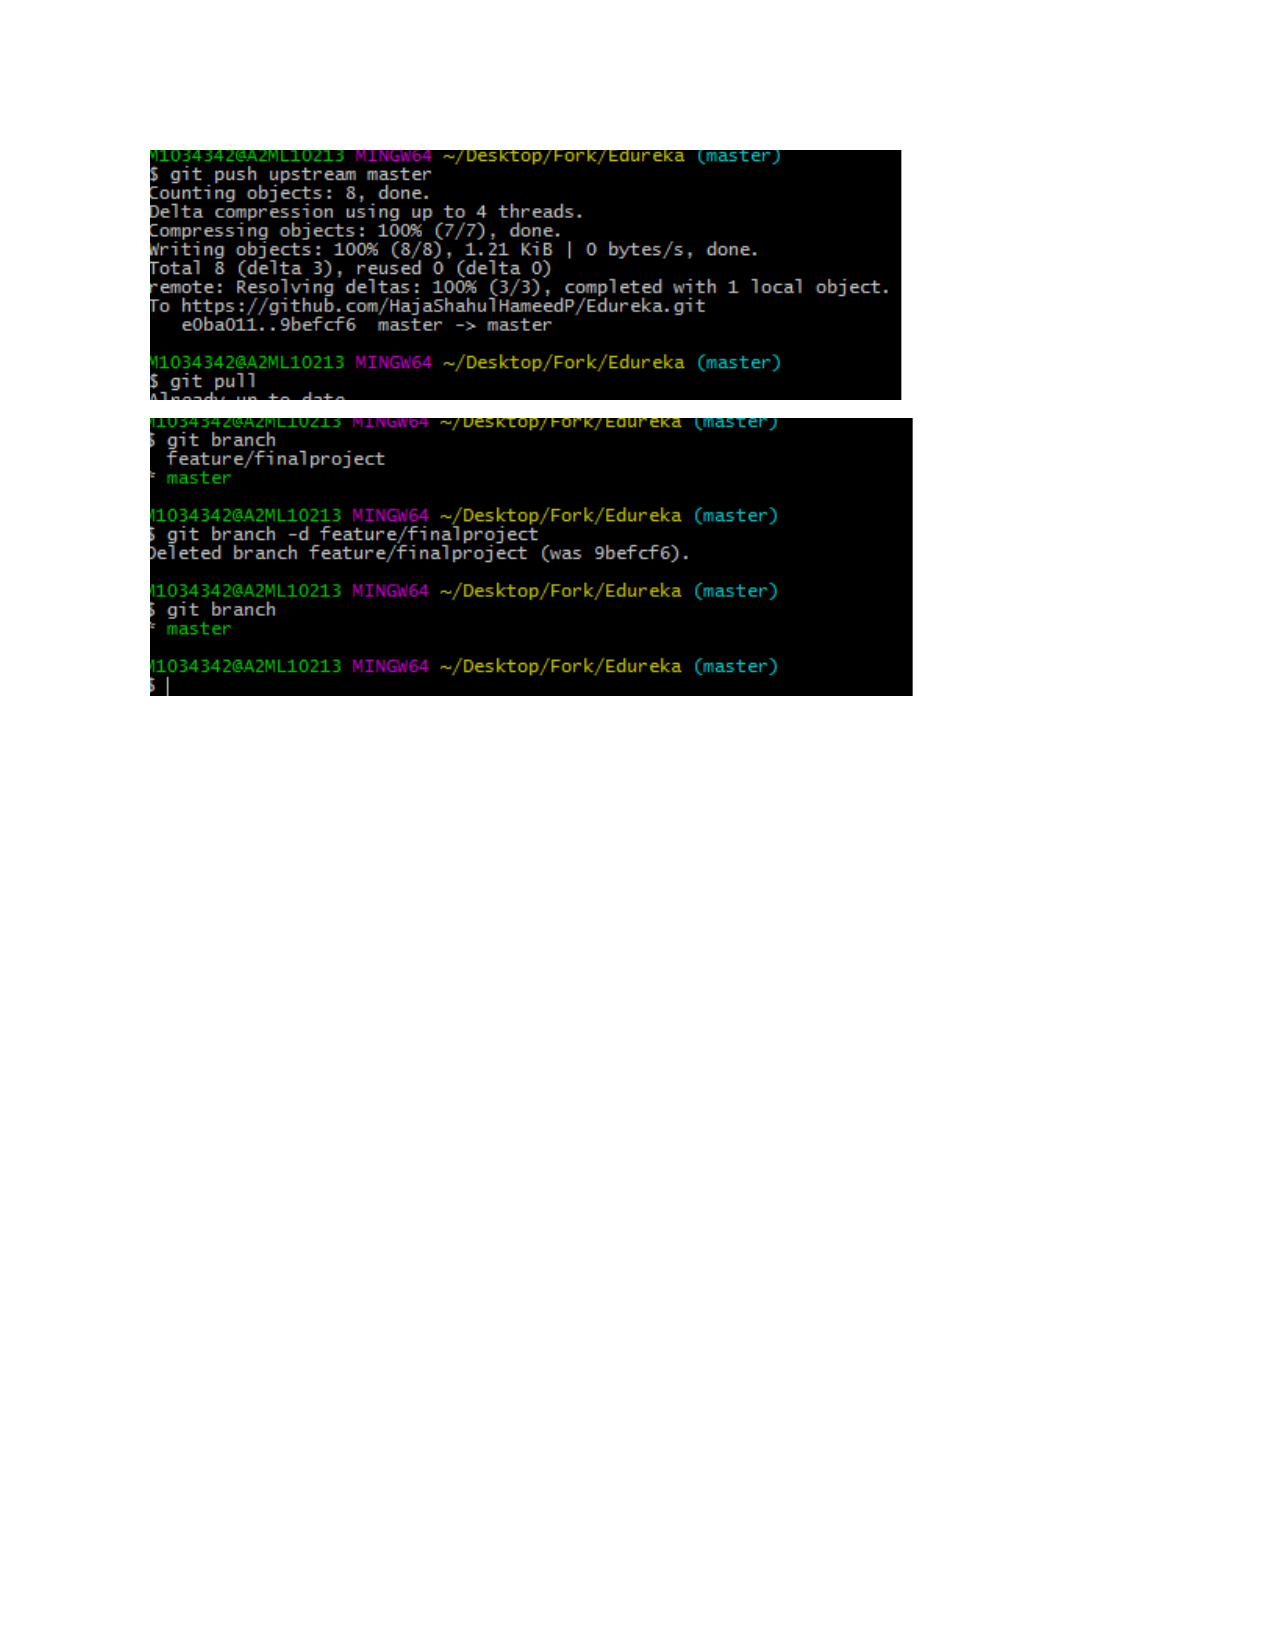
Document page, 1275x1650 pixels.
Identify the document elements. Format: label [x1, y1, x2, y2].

picture [150, 418, 913, 696]
picture [150, 150, 902, 400]
